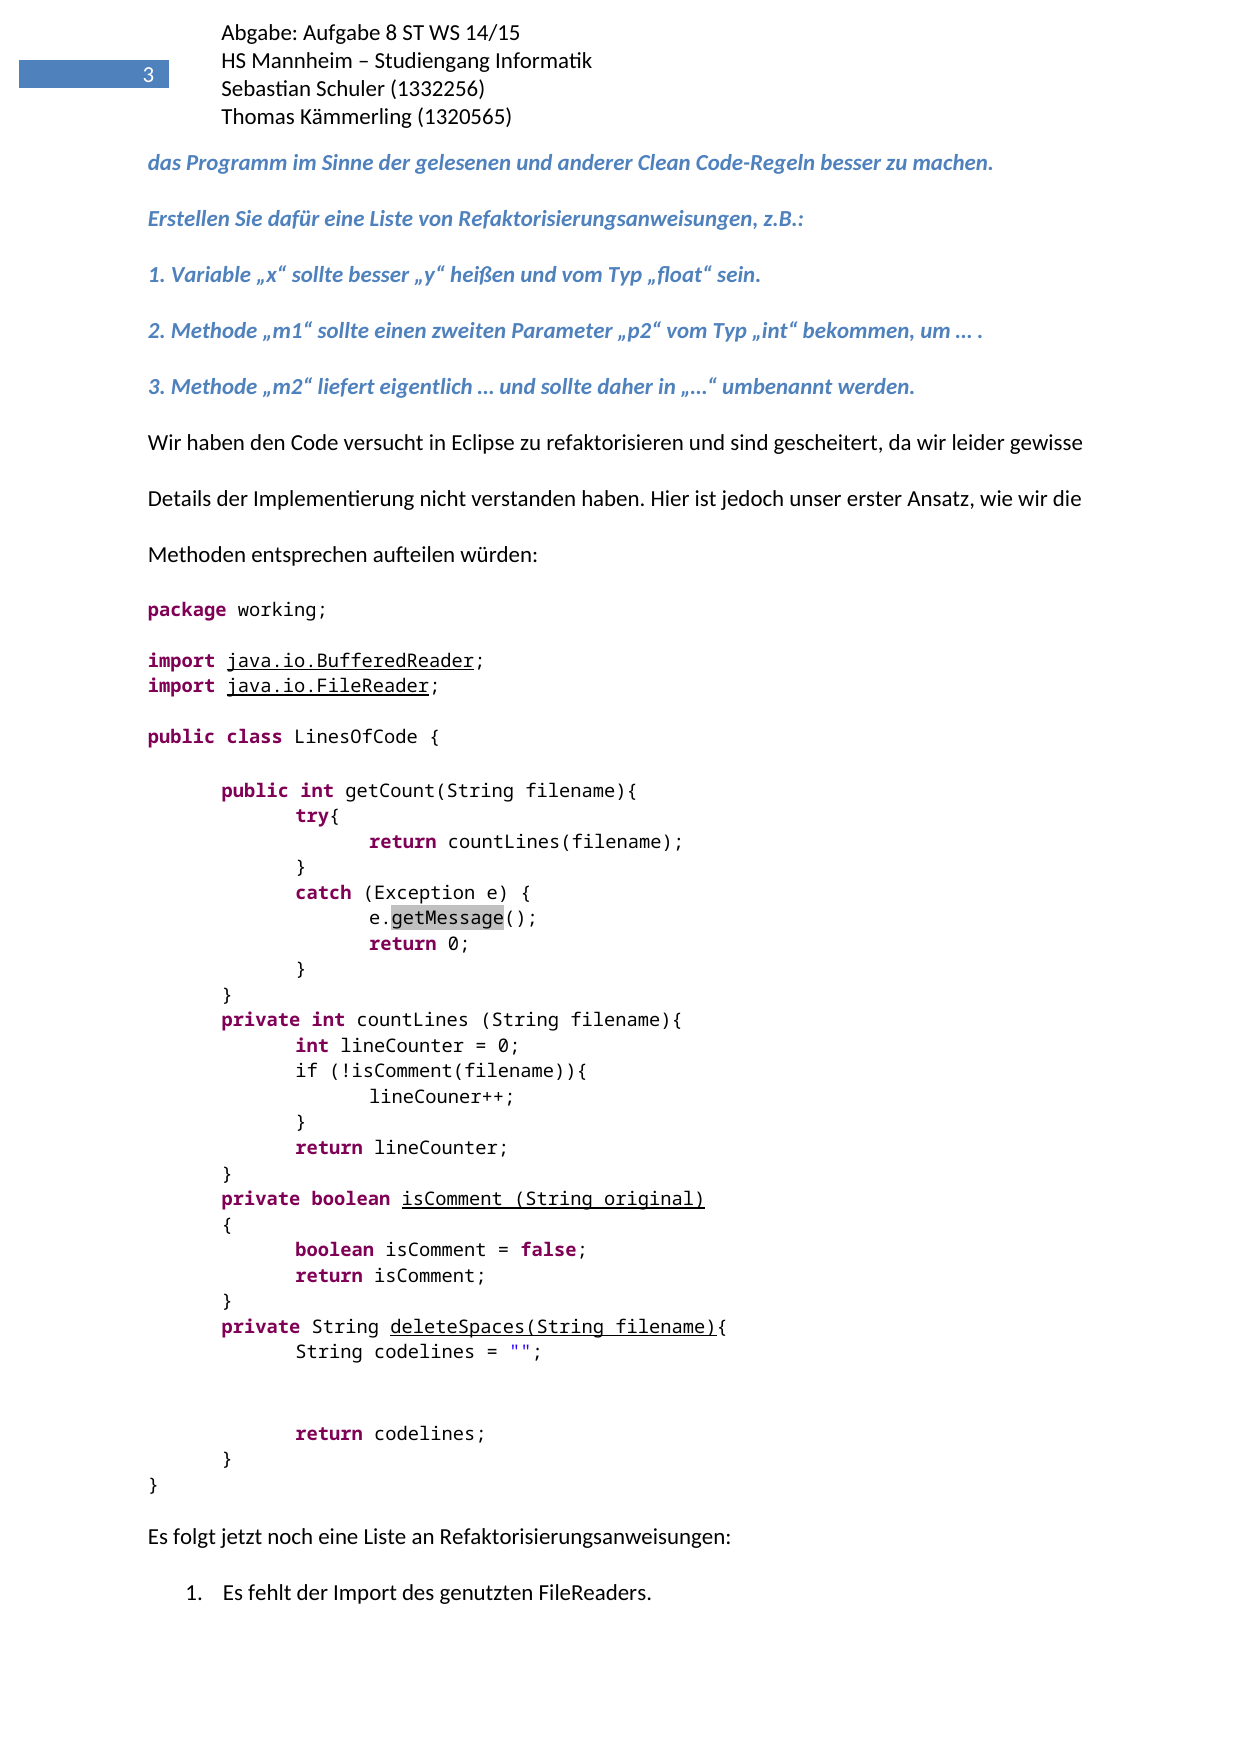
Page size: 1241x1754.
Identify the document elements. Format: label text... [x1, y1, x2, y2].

text return isComment; [148, 1262, 1093, 1287]
text import java.io.BufferedReader; [148, 647, 1093, 672]
text Es folgt jetzt noch eine Liste an Refaktorisierungsanweisungen: [148, 1522, 1093, 1550]
text public int getCount(String filename){ [148, 777, 1093, 803]
text } [148, 1109, 1093, 1134]
text public class LinesOfCode { [148, 723, 1093, 749]
text String codelines = ""; [148, 1338, 1093, 1364]
text 2. Methode „m1“ sollte einen zweiten Parameter „p2“ vom Typ „int“ bekommen, um … . [148, 316, 1093, 344]
text } [148, 1446, 1093, 1471]
text int lineCounter = 0; [148, 1032, 1093, 1058]
text e.getMessage(); [504, 905, 1093, 930]
text private int countLines (String filename){ [148, 1007, 1093, 1032]
text } [148, 854, 1093, 879]
text 1. Variable „x“ sollte besser „y“ heißen und vom Typ „float“ sein. [148, 260, 1093, 288]
text } [148, 1160, 1093, 1185]
text if (!isComment(filename)){ [148, 1058, 1093, 1083]
text package working; [148, 596, 1093, 621]
text } [148, 1287, 1093, 1313]
text try{ [148, 803, 1093, 828]
text return 0; [148, 930, 1093, 956]
text private String deleteSpaces(String filename){ [148, 1313, 1093, 1338]
text private boolean isComment (String original) [148, 1185, 1093, 1211]
text Wir haben den Code versucht in Eclipse zu refaktorisieren und sind gescheitert, da wir leider gewisse Details der Implementierung nicht verstanden haben. Hier ist jedoch unser erster Ansatz, wie wir die Methoden entsprechen aufteilen würden: [148, 428, 1093, 568]
text catch (Exception e) { [148, 879, 1093, 905]
text Erstellen Sie dafür eine Liste von Refaktorisierungsanweisungen, z.B.: [148, 204, 1093, 232]
text } [148, 1471, 1093, 1497]
list Es fehlt der Import des genutzten FileReaders. [185, 1578, 1093, 1606]
text e.getMessage(); [148, 905, 391, 930]
text 3. Methode „m2“ liefert eigentlich … und sollte daher in „…“ umbenannt werden. [148, 372, 1093, 400]
text { [148, 1211, 1093, 1236]
text } [148, 981, 1093, 1007]
text import java.io.FileReader; [148, 672, 1093, 698]
text boolean isComment = false; [148, 1236, 1093, 1262]
text return lineCounter; [148, 1134, 1093, 1160]
text das Programm im Sinne der gelesenen und anderer Clean Code-Regeln besser zu machen. [148, 148, 1093, 176]
text lineCouner++; [295, 1083, 1093, 1109]
text } [148, 956, 1093, 981]
text return codelines; [148, 1420, 1093, 1446]
text return countLines(filename); [148, 828, 1093, 854]
